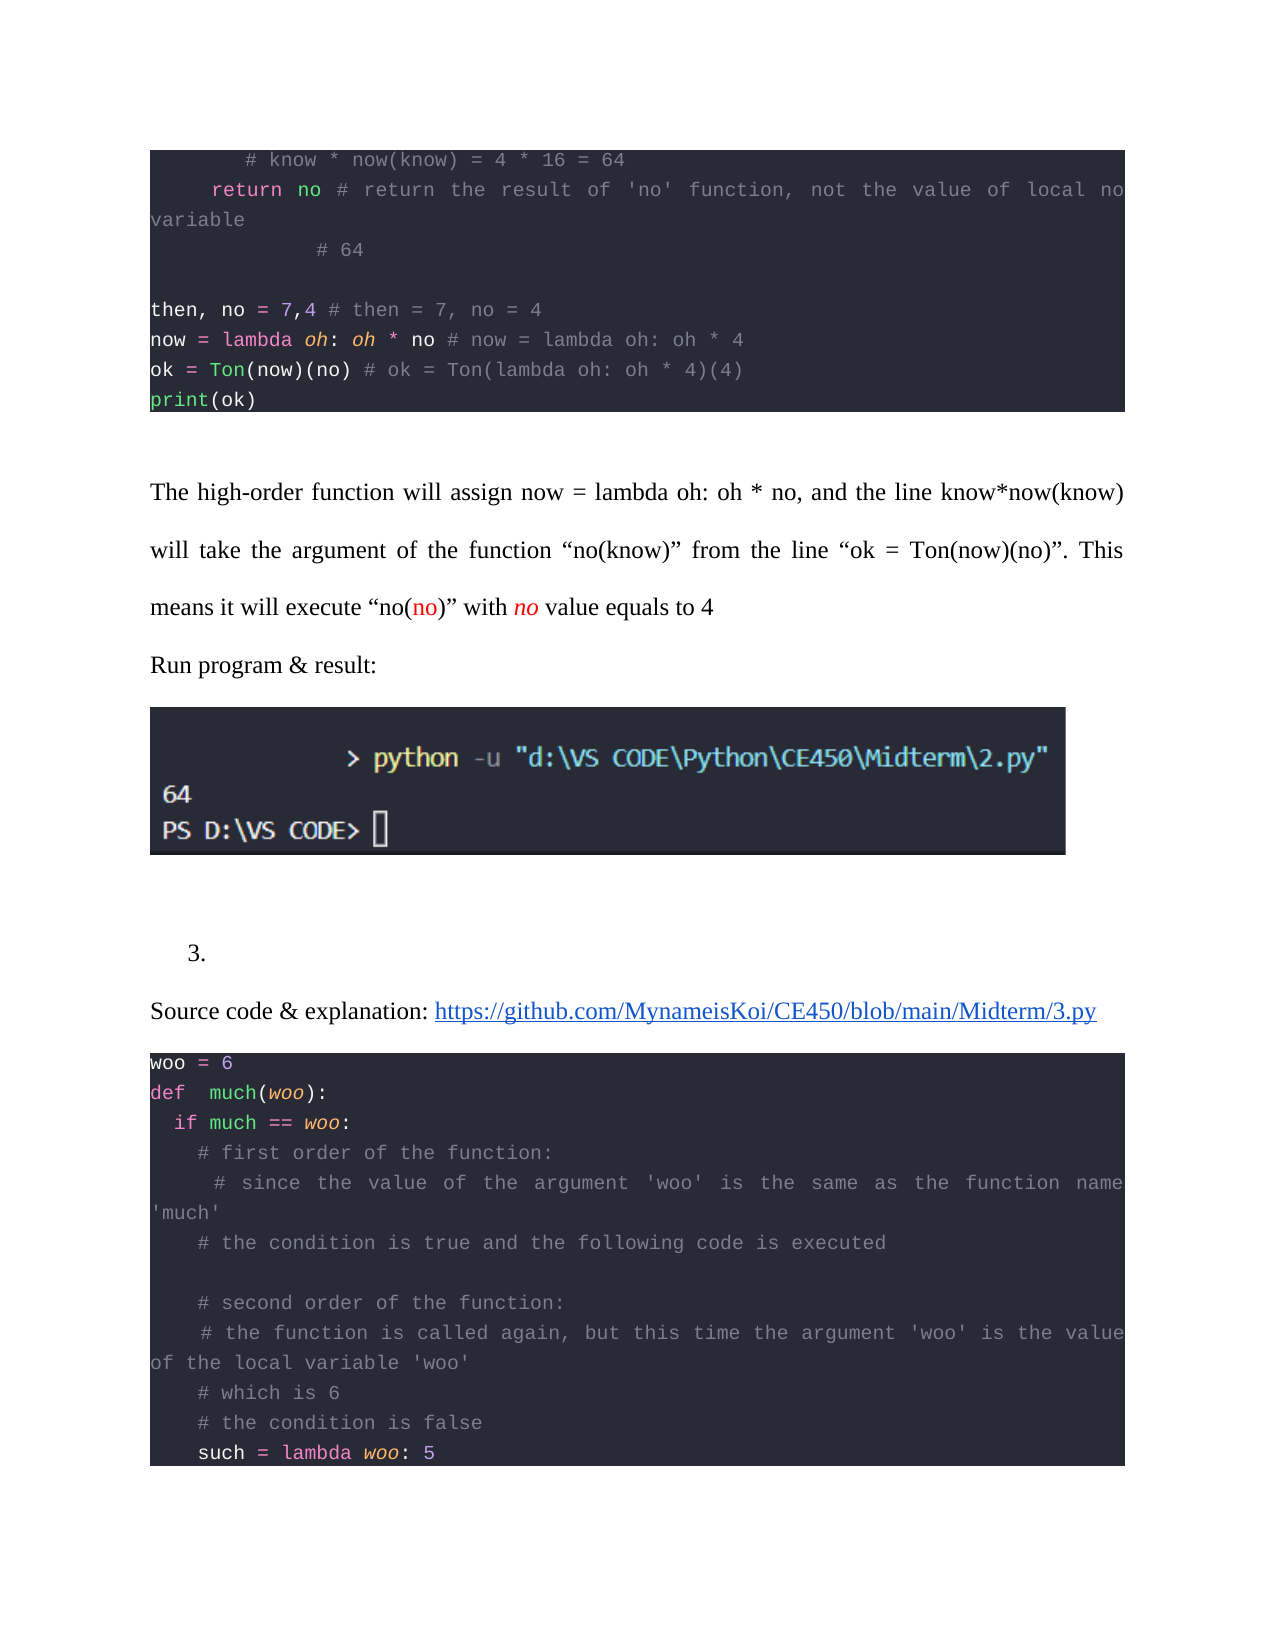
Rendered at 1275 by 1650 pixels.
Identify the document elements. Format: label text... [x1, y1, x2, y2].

text # know * now(know) = 4 * 16 = 64 [150, 150, 1125, 172]
text print(ok) [150, 390, 1125, 412]
text Run program & result: [150, 650, 1125, 679]
text # since the value of the argument 'woo' is the same as the function name 'much' [150, 1173, 1125, 1226]
text if much == woo: [150, 1113, 1125, 1136]
text # which is 6 [150, 1383, 1125, 1406]
text The high-order function will assign now = lambda oh: oh * no, and the line know*now(know) will take the argument of the function “no(know)” from the line “ok = Ton(now)(no)”. This means it will execute “no(no)” with no value equals to 4 [150, 477, 1125, 621]
text then, no = 7,4 # then = 7, no = 4 [150, 300, 1125, 322]
text such = lambda woo: 5 [150, 1443, 1125, 1466]
text woo = 6 [150, 1053, 1125, 1076]
text # 64 [150, 240, 1125, 262]
text # the condition is true and the following code is executed [150, 1233, 1125, 1256]
text # the function is called again, but this time the argument 'woo' is the value of the local variable 'woo' [150, 1323, 1125, 1376]
text # first order of the function: [150, 1143, 1125, 1166]
text def much(woo): [150, 1083, 1125, 1106]
text # second order of the function: [150, 1293, 1125, 1316]
text ok = Ton(now)(no) # ok = Ton(lambda oh: oh * 4)(4) [150, 360, 1125, 382]
text now = lambda oh: oh * no # now = lambda oh: oh * 4 [150, 330, 1125, 352]
text # the condition is false [150, 1413, 1125, 1436]
text Source code & explanation: https://github.com/MynameisKoi/CE450/blob/main/Midterm/3.py [150, 996, 1125, 1024]
text return no # return the result of 'no' function, not the value of local no variable [150, 180, 1125, 232]
picture [150, 707, 1066, 855]
